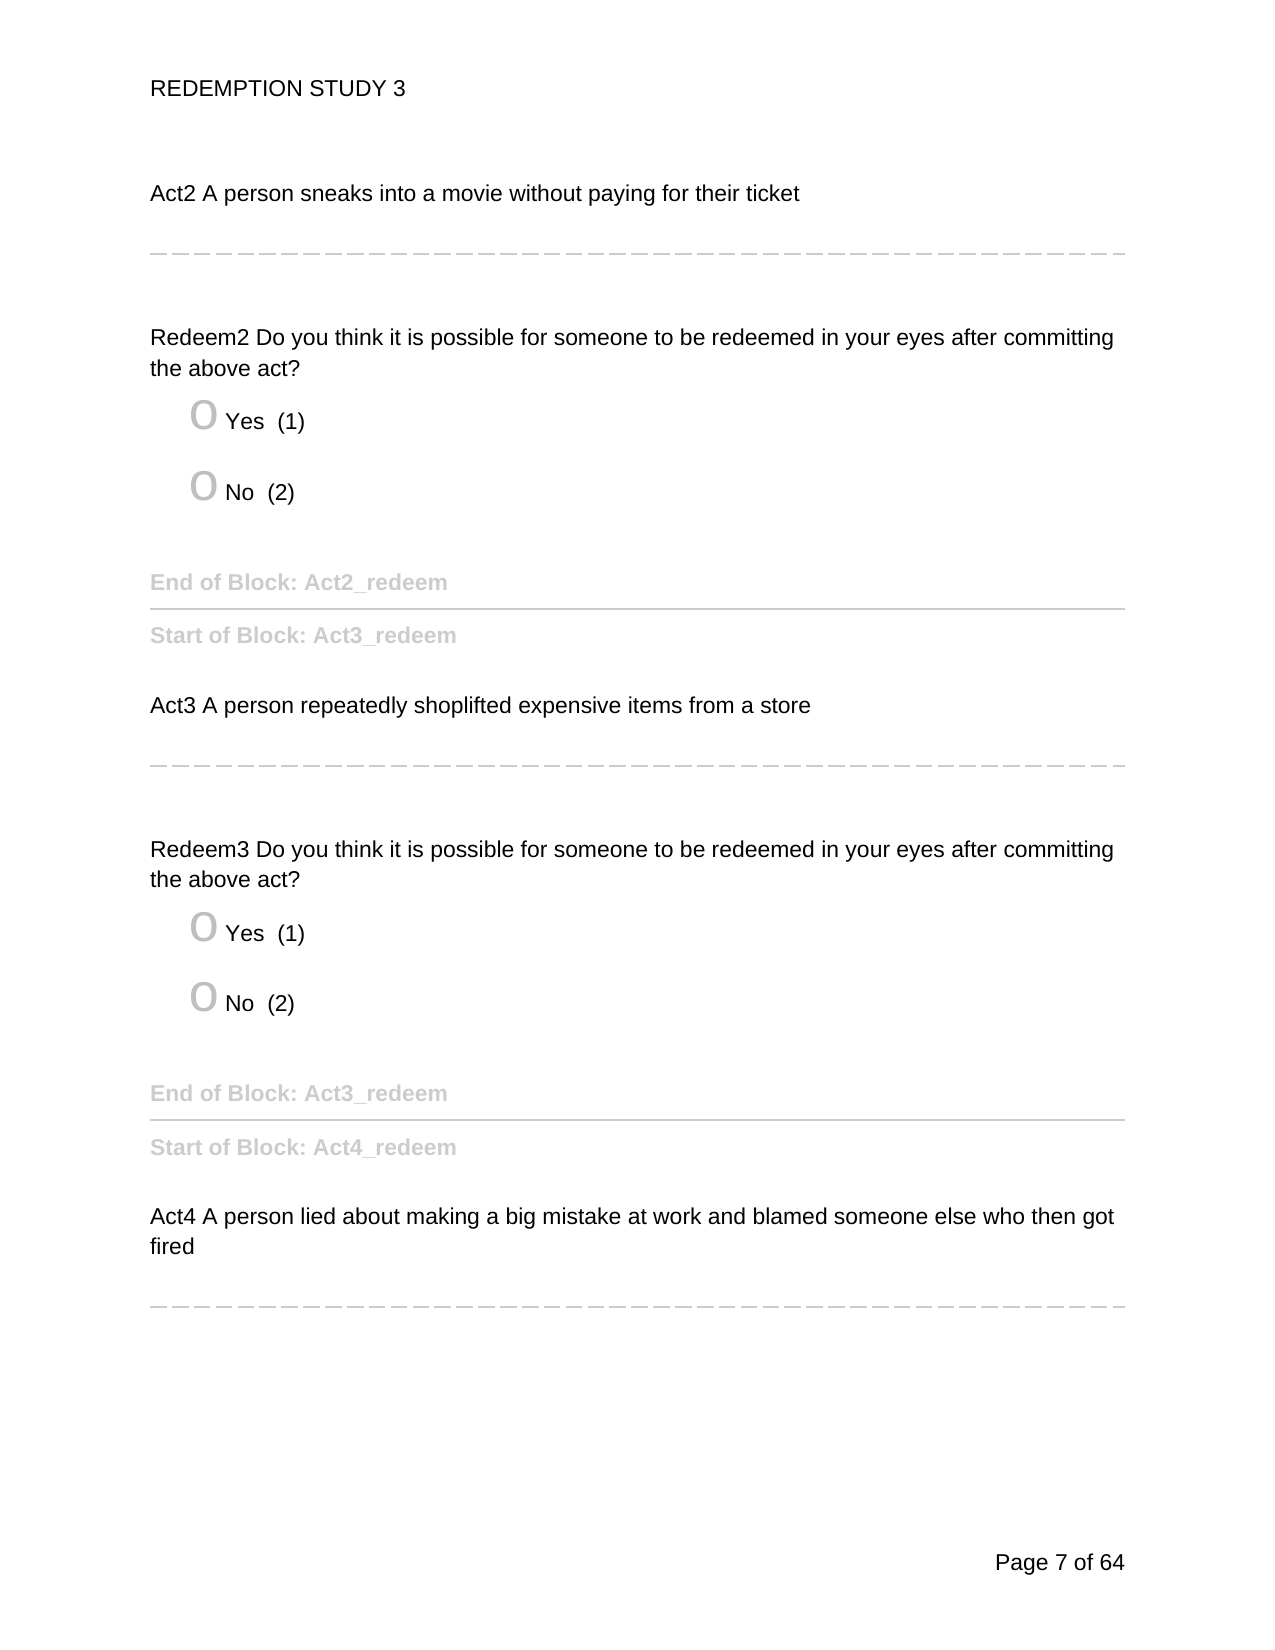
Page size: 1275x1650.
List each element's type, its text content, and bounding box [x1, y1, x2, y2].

list Yes (1) [187, 896, 1125, 957]
text Redeem3 Do you think it is possible for someone to be redeemed in your eyes after committing the above act? [150, 836, 1125, 892]
text Redeem2 Do you think it is possible for someone to be redeemed in your eyes after committing the above act? [150, 324, 1125, 381]
text End of Block: Act2_redeem [150, 568, 1125, 595]
text End of Block: Act3_redeem [150, 1080, 1125, 1106]
list No (2) [187, 455, 1125, 517]
text Start of Block: Act3_redeem [150, 622, 1125, 649]
list No (2) [187, 967, 1125, 1028]
text Act4 A person lied about making a big mistake at work and blamed someone else who then got fired [150, 1203, 1125, 1259]
text Start of Block: Act4_redeem [150, 1134, 1125, 1160]
text Act2 A person sneaks into a movie without paying for their ticket [150, 180, 1125, 207]
list Yes (1) [187, 385, 1125, 446]
text Act3 A person repeatedly shoplifted expensive items from a store [150, 692, 1125, 718]
